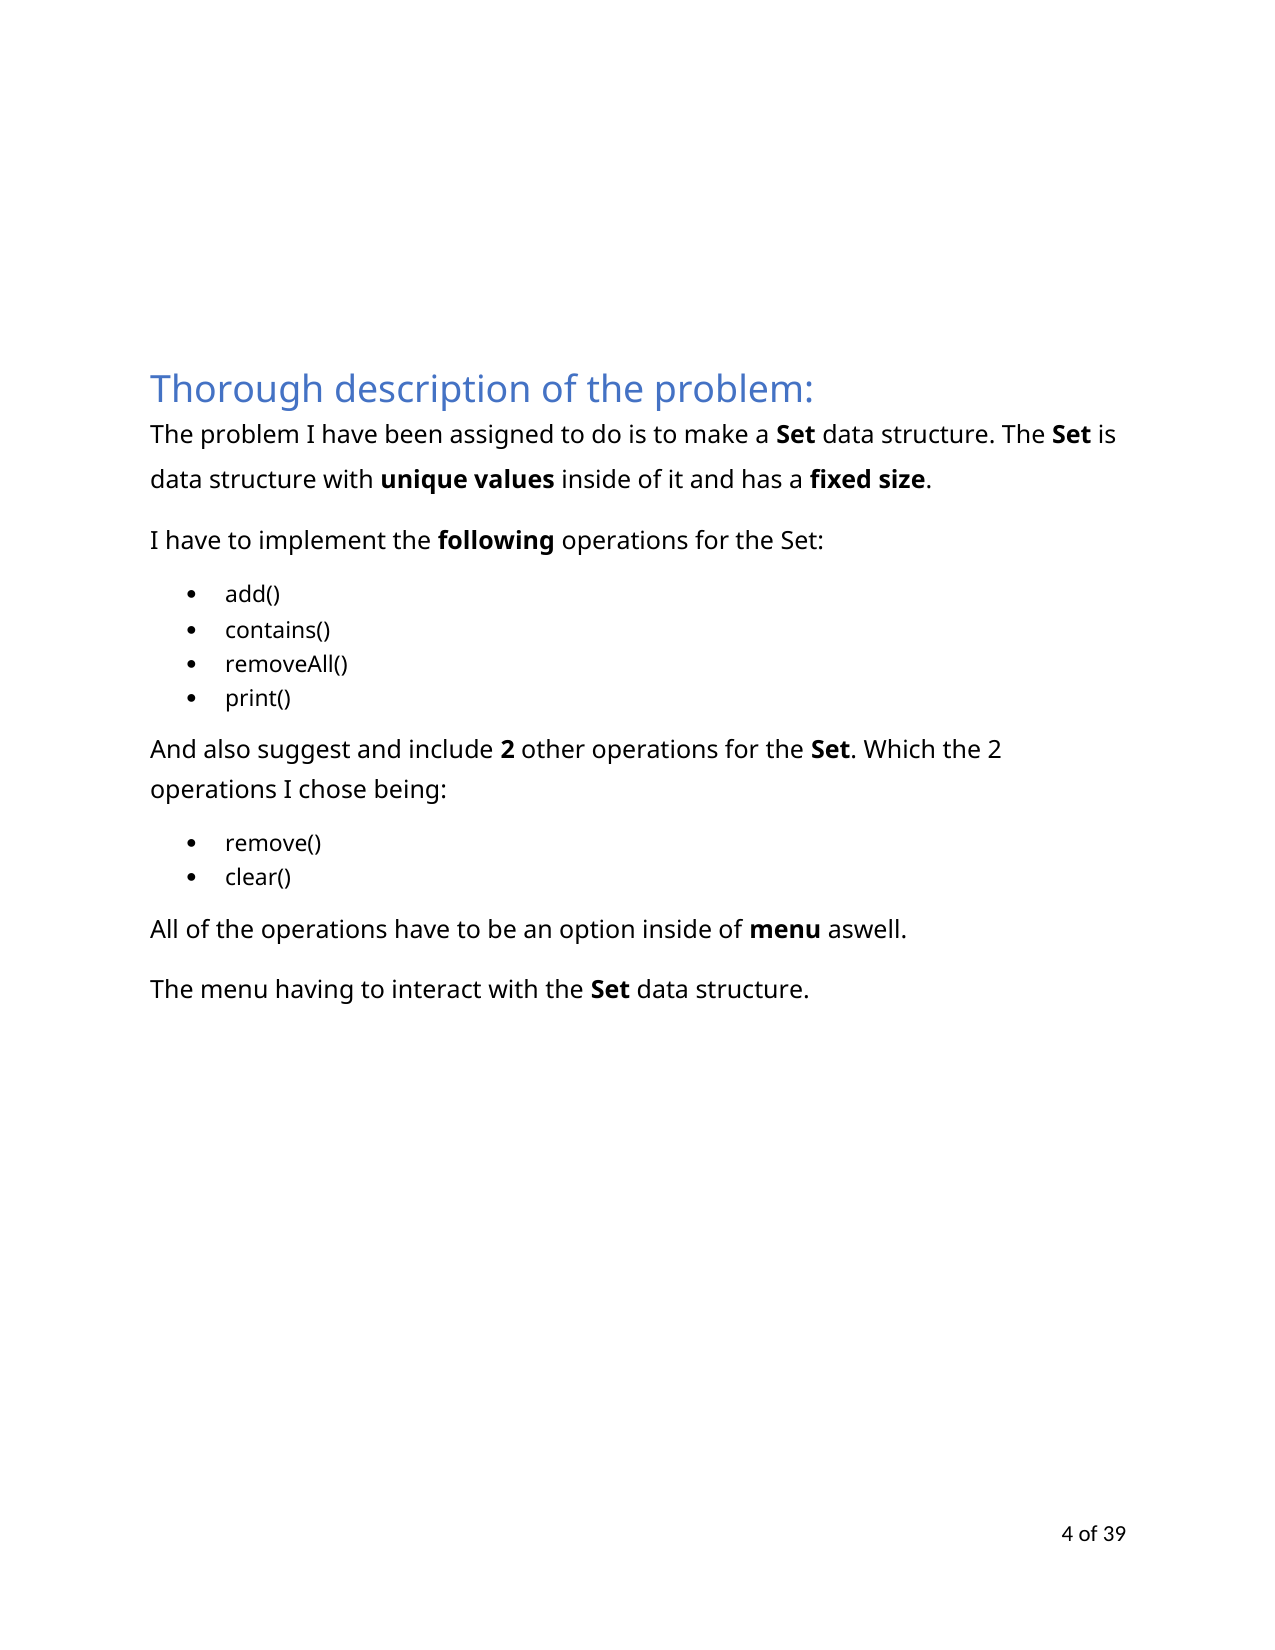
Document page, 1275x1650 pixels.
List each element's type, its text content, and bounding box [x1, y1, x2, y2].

text The menu having to interact with the Set data structure. [150, 972, 1125, 1006]
text All of the operations have to be an option inside of menu aswell. [150, 911, 1125, 945]
subtitle Thorough description of the problem: [150, 362, 1125, 413]
list remove() [187, 827, 1125, 858]
text I have to implement the following operations for the Set: [150, 522, 1125, 556]
list print() [187, 682, 1125, 713]
list clear() [187, 861, 1125, 892]
text And also suggest and include 2 other operations for the Set. Which the 2 operations I chose being: [150, 732, 1125, 805]
text The problem I have been assigned to do is to make a Set data structure. The Set is data structure with unique values inside of it and has a fixed size. [150, 417, 1125, 496]
list add() [187, 578, 1125, 609]
list contains() [187, 614, 1125, 645]
list removeAll() [187, 648, 1125, 679]
